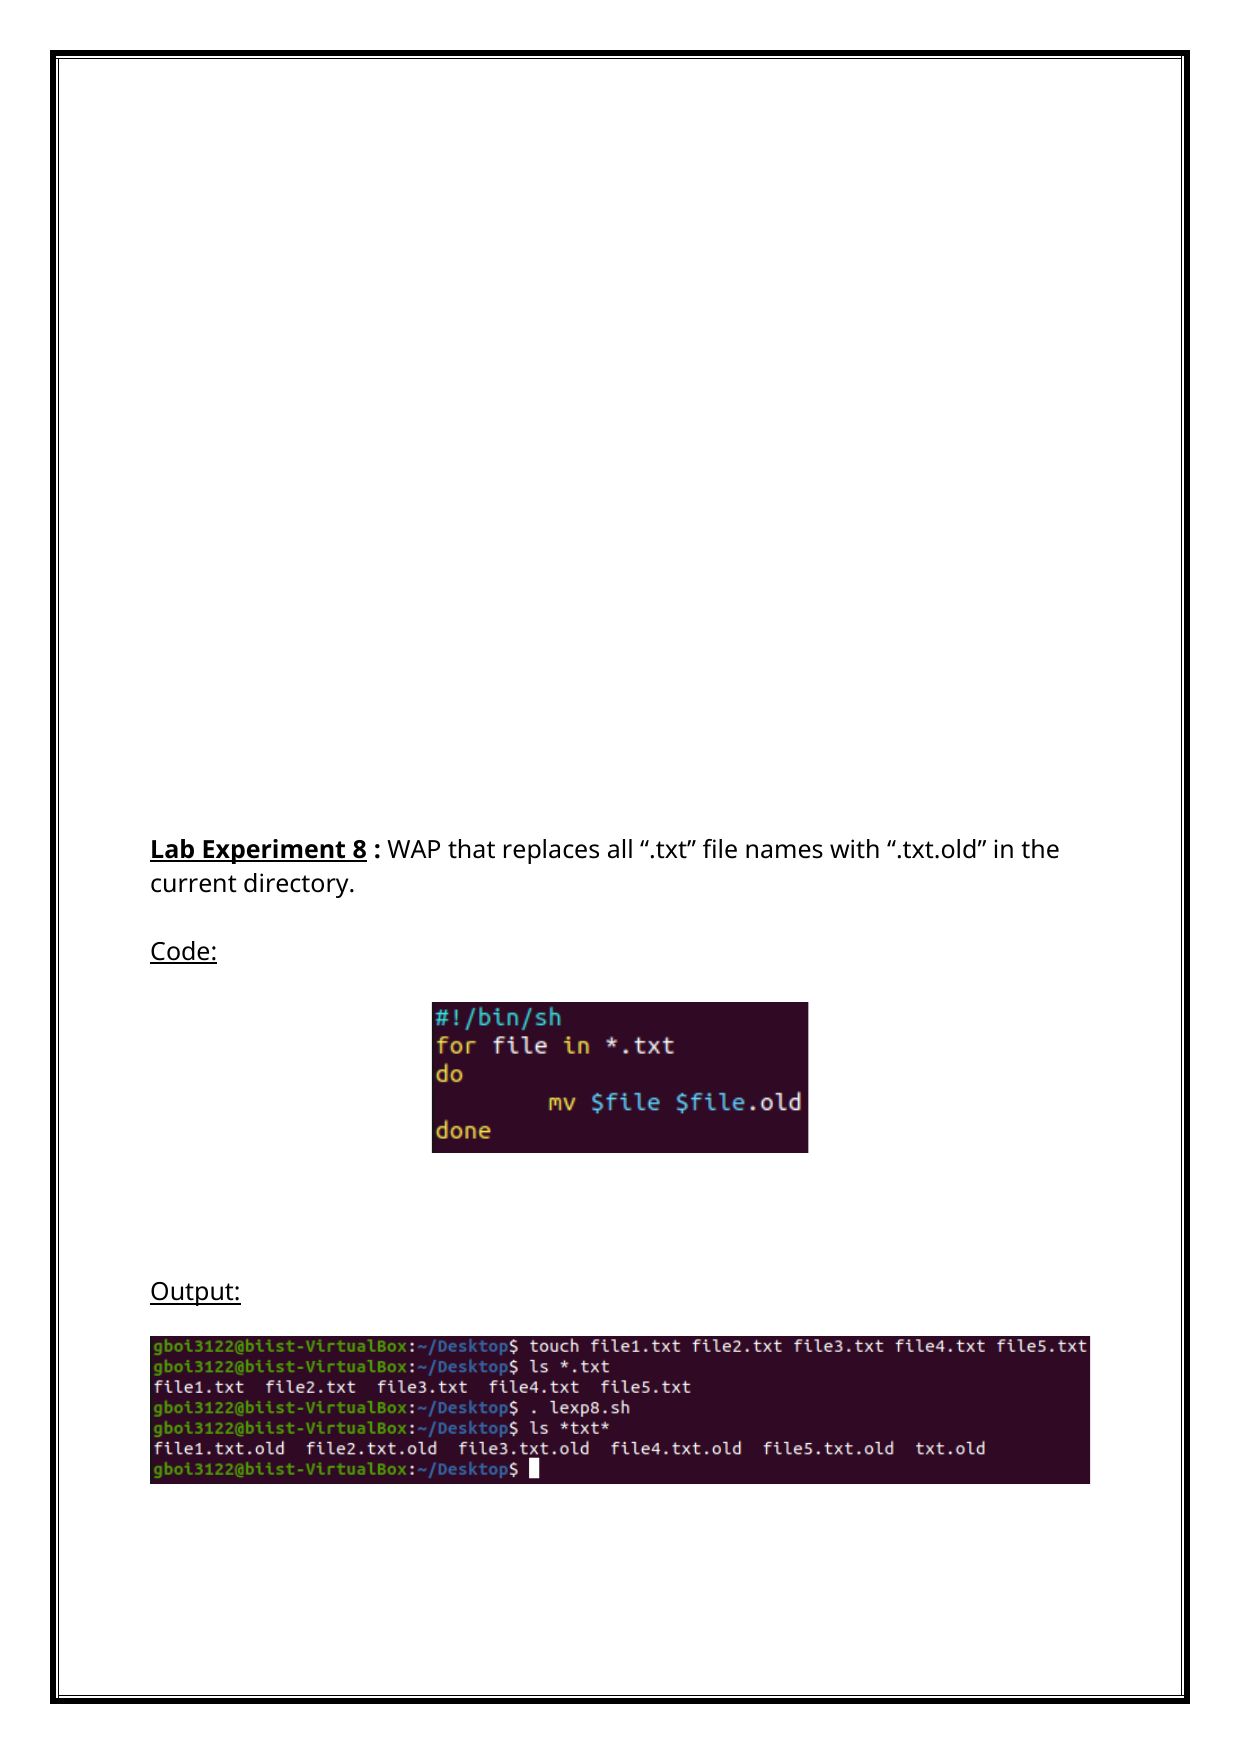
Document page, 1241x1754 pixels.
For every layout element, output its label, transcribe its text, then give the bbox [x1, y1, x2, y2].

text Lab Experiment 8 : WAP that replaces all “.txt” file names with “.txt.old” in the current directory. [150, 831, 1090, 899]
text Code: [150, 933, 1090, 967]
text Output: [150, 1274, 1090, 1308]
picture [431, 1002, 809, 1153]
picture [150, 1336, 1091, 1484]
